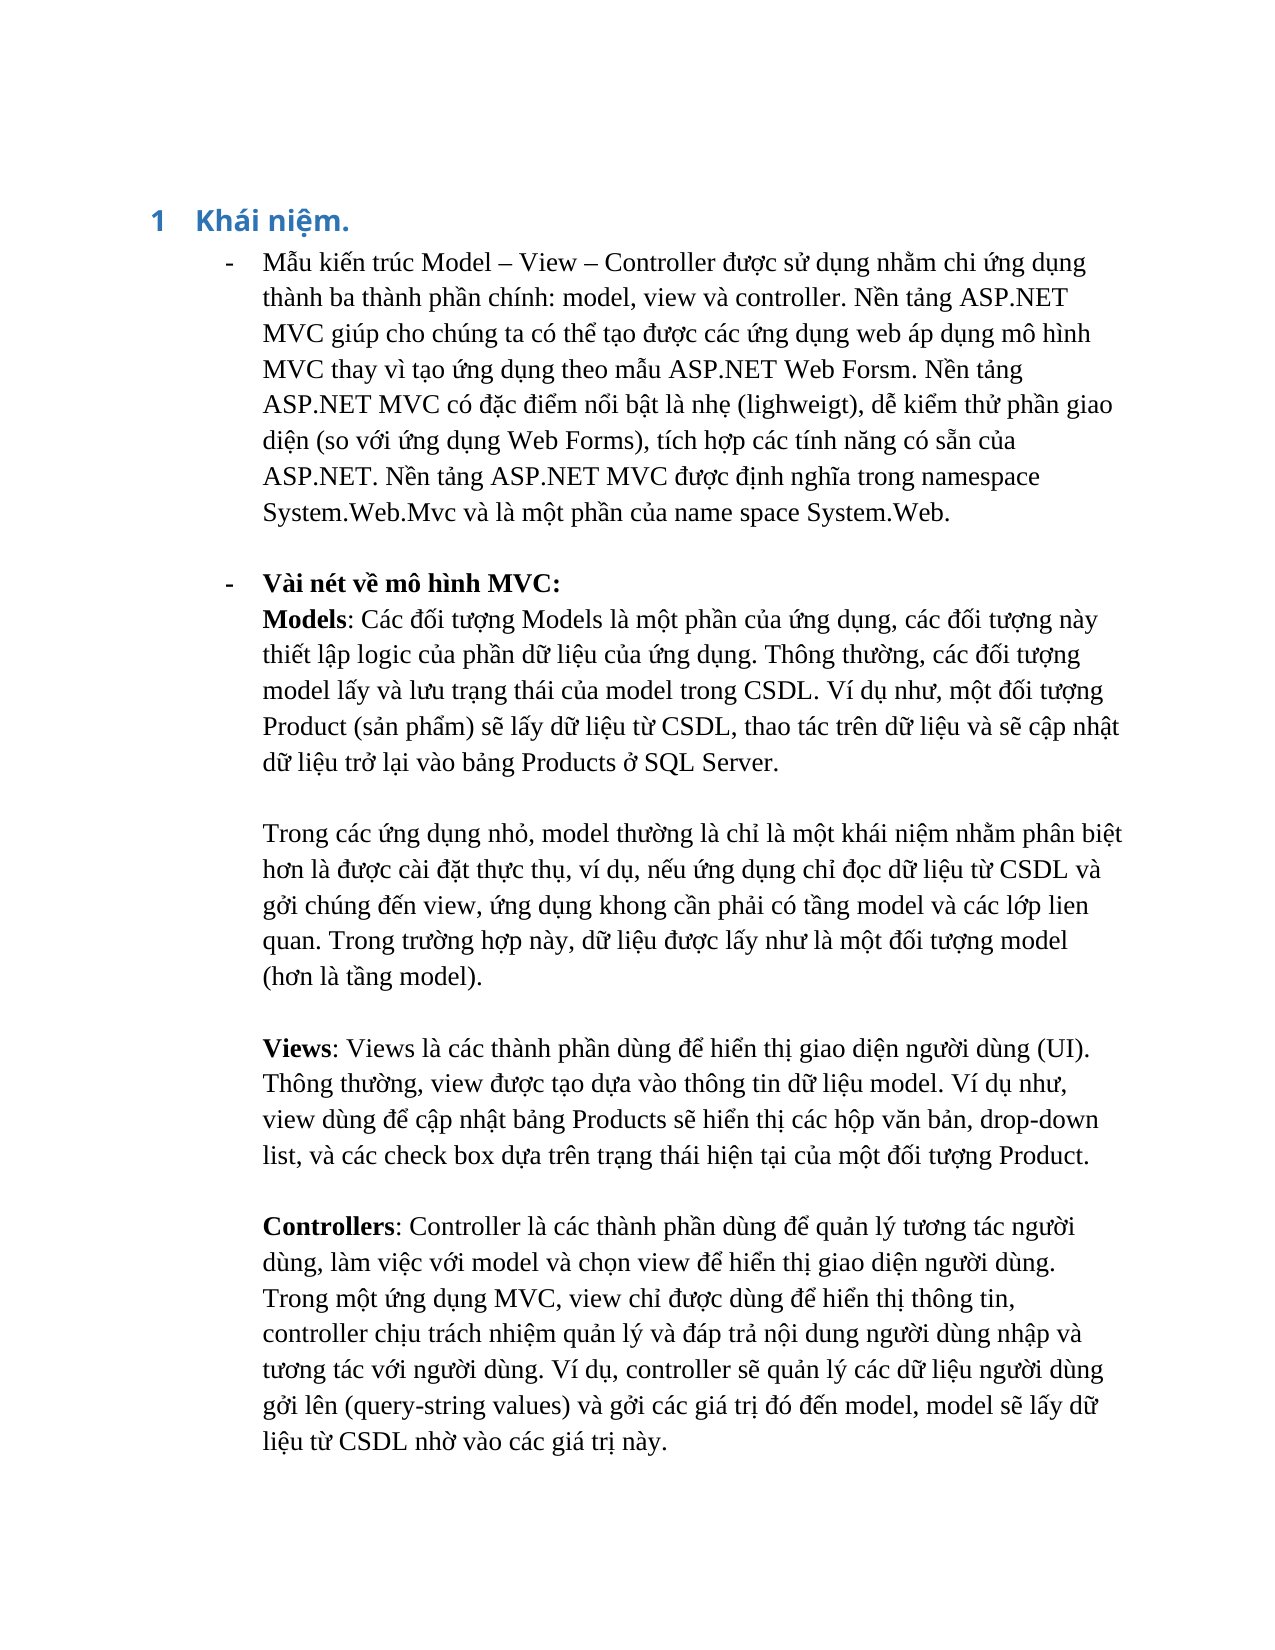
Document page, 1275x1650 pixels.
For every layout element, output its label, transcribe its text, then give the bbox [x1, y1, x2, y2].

list Trong các ứng dụng nhỏ, model thường là chỉ là một khái niệm nhằm phân biệt hơn là được cài đặt thực thụ, ví dụ, nếu ứng dụng chỉ đọc dữ liệu từ CSDL và gởi chúng đến view, ứng dụng khong cần phải có tầng model và các lớp lien quan. Trong trường hợp này, dữ liệu được lấy như là một đối tượng model (hơn là tầng model). [262, 817, 1125, 991]
subtitle Khái niệm. [150, 200, 1125, 240]
list Mẫu kiến trúc Model – View – Controller được sử dụng nhằm chi ứng dụng thành ba thành phần chính: model, view và controller. Nền tảng ASP.NET MVC giúp cho chúng ta có thể tạo được các ứng dụng web áp dụng mô hình MVC thay vì tạo ứng dụng theo mẫu ASP.NET Web Forsm. Nền tảng ASP.NET MVC có đặc điểm nổi bật là nhẹ (lighweigt), dễ kiểm thử phần giao diện (so với ứng dụng Web Forms), tích hợp các tính năng có sẵn của ASP.NET. Nền tảng ASP.NET MVC được định nghĩa trong namespace System.Web.Mvc và là một phần của name space System.Web. [225, 246, 1125, 527]
list Controllers: Controller là các thành phần dùng để quản lý tương tác người dùng, làm việc với model và chọn view để hiển thị giao diện người dùng. Trong một ứng dụng MVC, view chỉ được dùng để hiển thị thông tin, controller chịu trách nhiệm quản lý và đáp trả nội dung người dùng nhập và tương tác với người dùng. Ví dụ, controller sẽ quản lý các dữ liệu người dùng gởi lên (query-string values) và gởi các giá trị đó đến model, model sẽ lấy dữ liệu từ CSDL nhờ vào các giá trị này. [262, 1210, 1125, 1456]
list Vài nét về mô hình MVC: [225, 567, 1125, 598]
list Models: Các đối tượng Models là một phần của ứng dụng, các đối tượng này thiết lập logic của phần dữ liệu của ứng dụng. Thông thường, các đối tượng model lấy và lưu trạng thái của model trong CSDL. Ví dụ như, một đối tượng Product (sản phẩm) sẽ lấy dữ liệu từ CSDL, thao tác trên dữ liệu và sẽ cập nhật dữ liệu trở lại vào bảng Products ở SQL Server. [262, 603, 1125, 777]
list Views: Views là các thành phần dùng để hiển thị giao diện người dùng (UI). Thông thường, view được tạo dựa vào thông tin dữ liệu model. Ví dụ như, view dùng để cập nhật bảng Products sẽ hiển thị các hộp văn bản, drop-down list, và các check box dựa trên trạng thái hiện tại của một đối tượng Product. [262, 1032, 1125, 1170]
